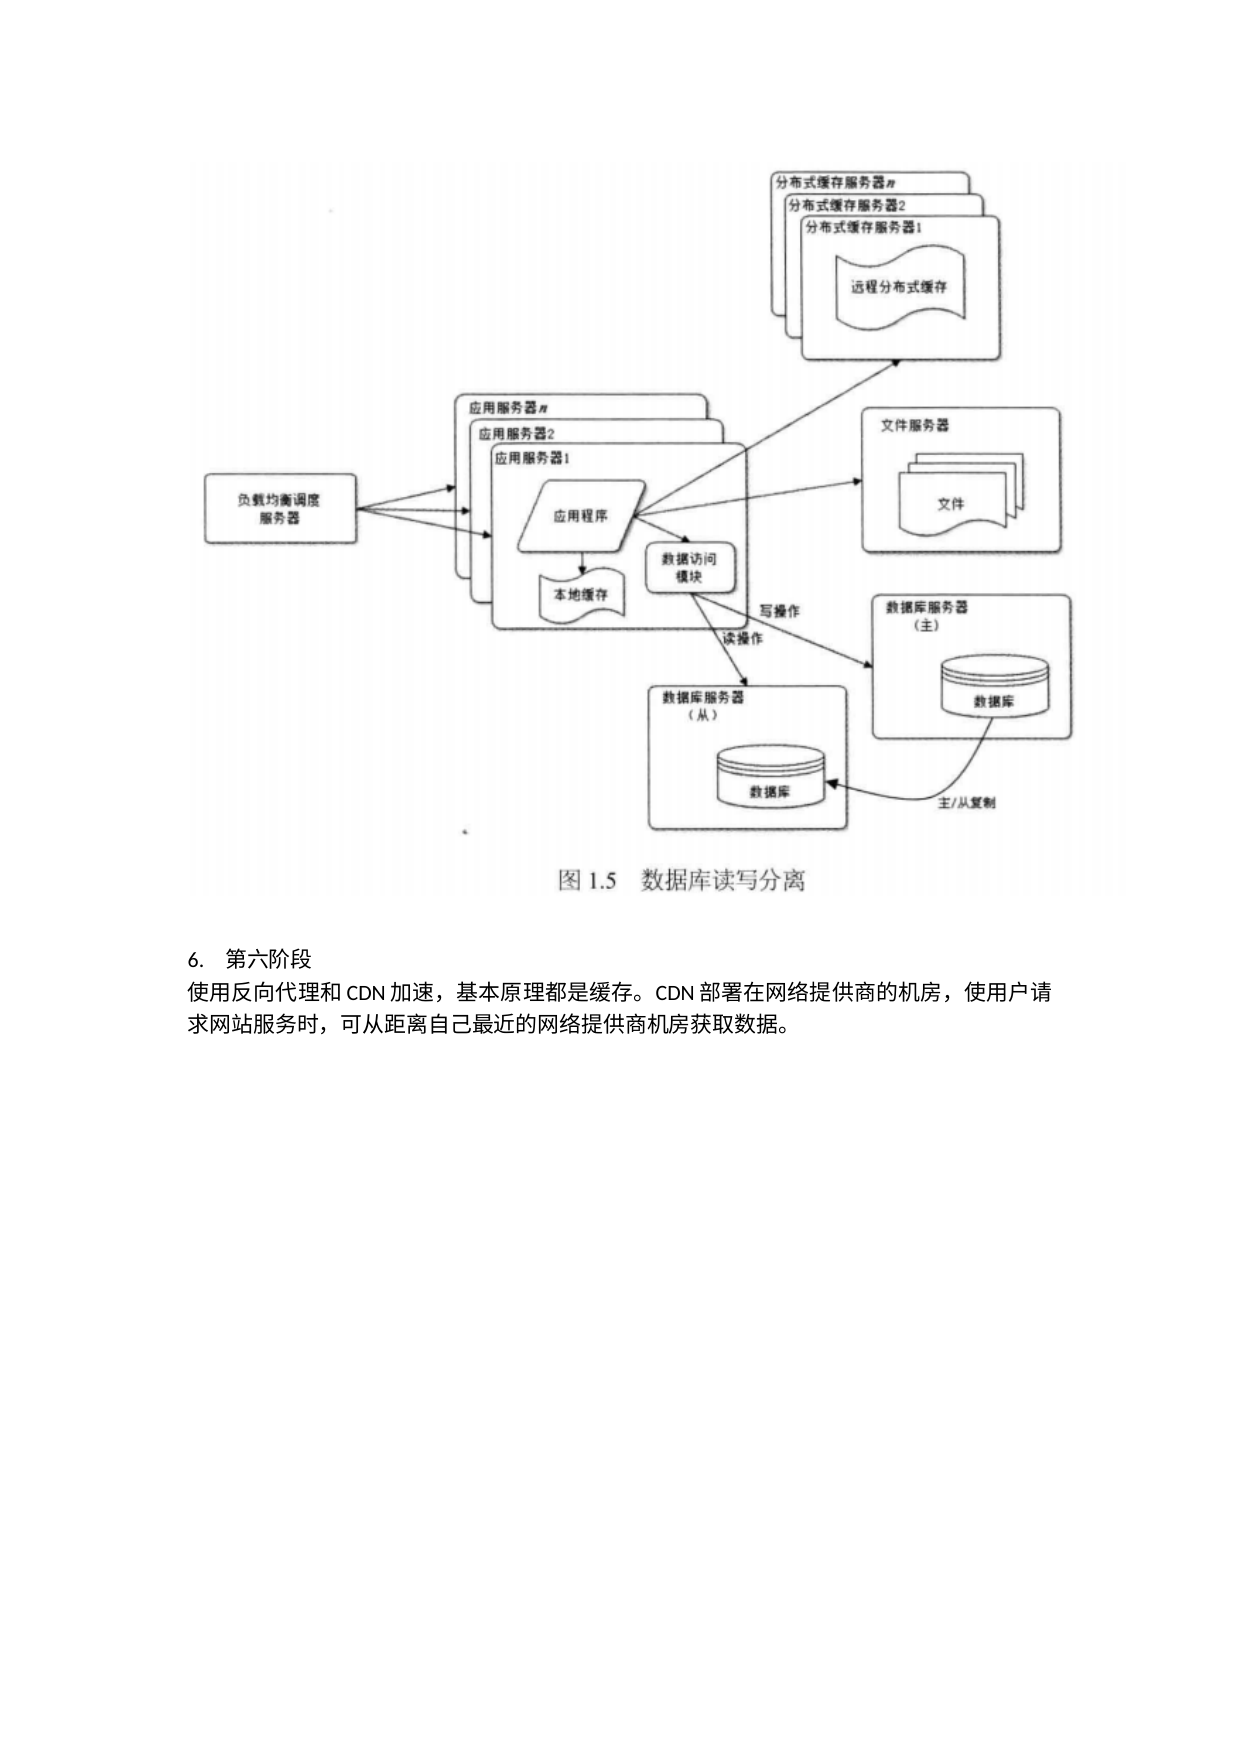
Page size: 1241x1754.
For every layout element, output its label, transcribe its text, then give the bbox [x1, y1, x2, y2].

picture [187, 162, 1134, 896]
text 使用反向代理和CDN加速，基本原理都是缓存。CDN部署在网络提供商的机房，使用户请求网站服务时，可从距离自己最近的网络提供商机房获取数据。 [187, 974, 1053, 1039]
list 第六阶段 [187, 942, 1053, 974]
